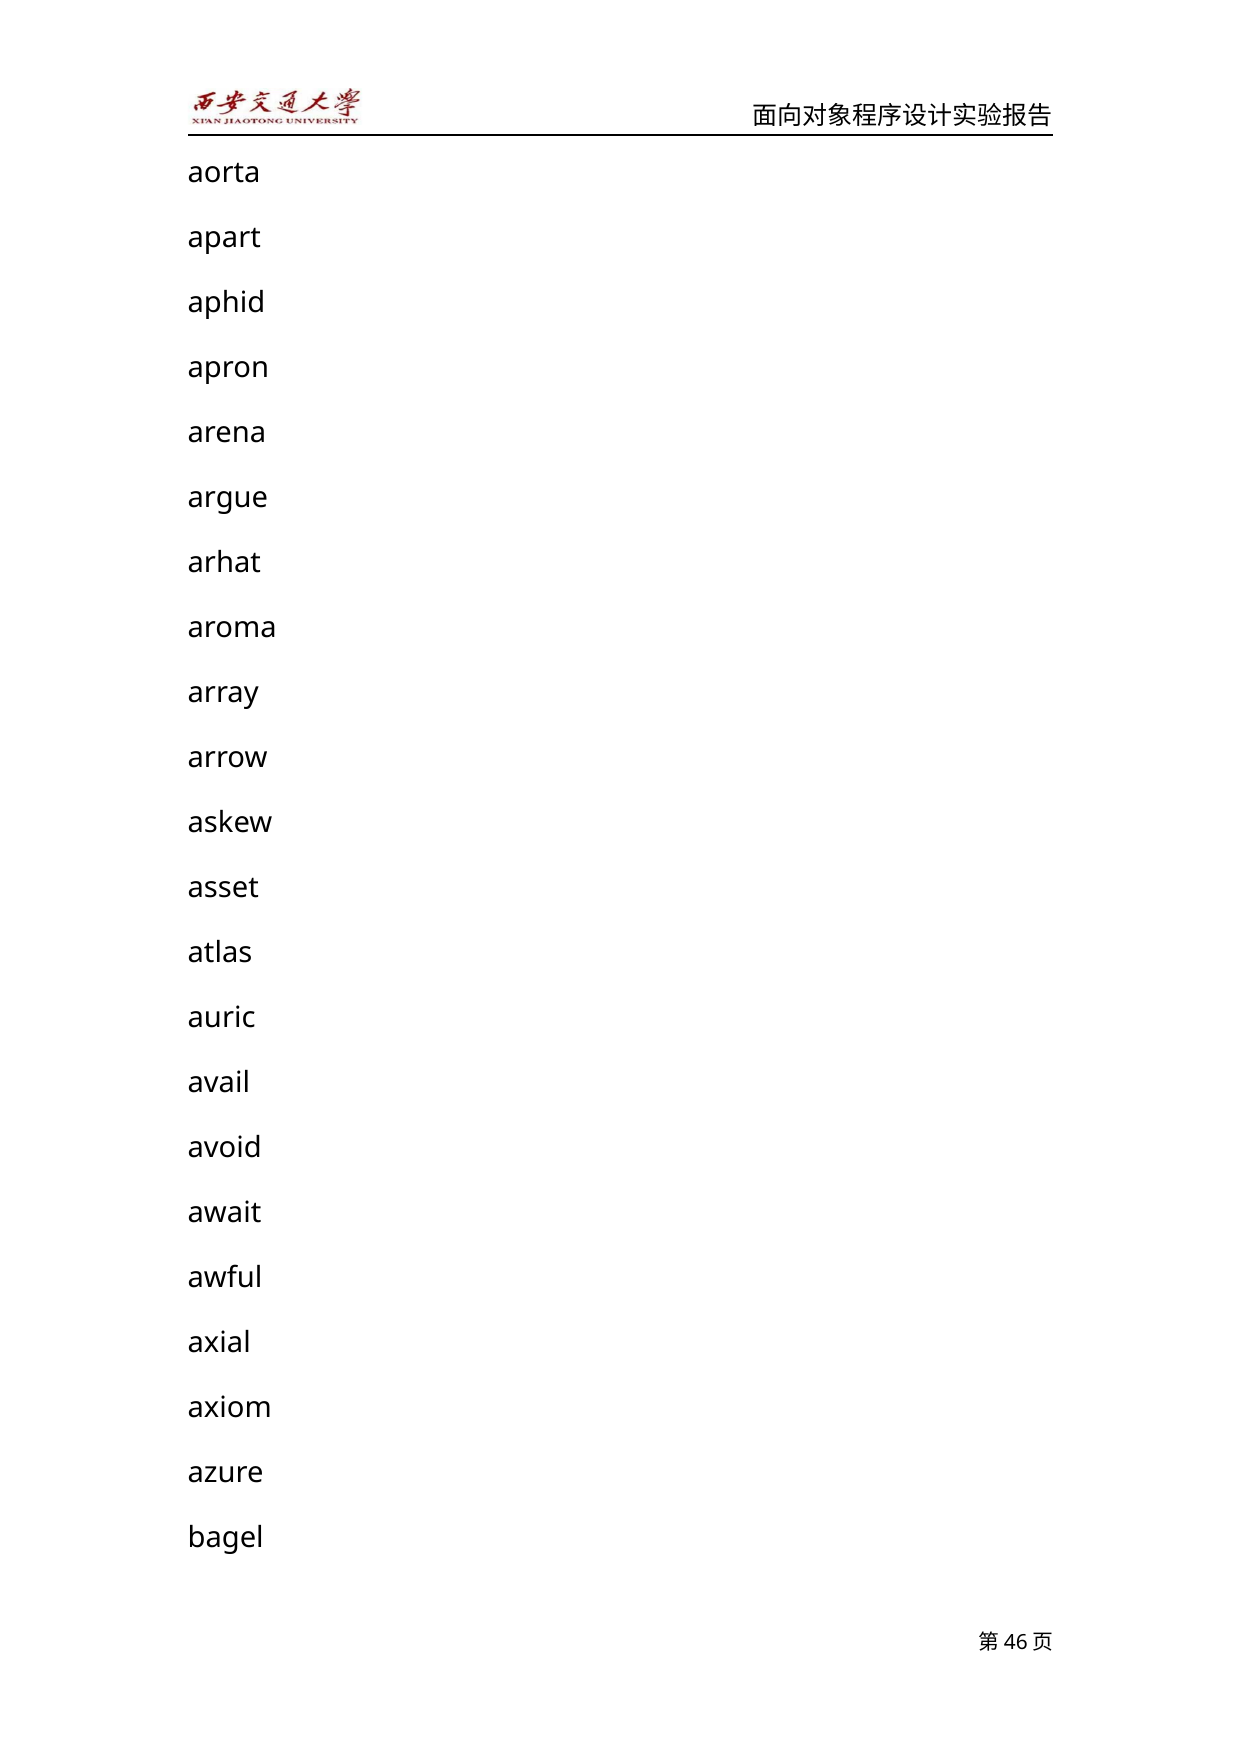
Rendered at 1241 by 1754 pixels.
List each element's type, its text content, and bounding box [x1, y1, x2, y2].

text array [187, 658, 1053, 723]
text aorta [187, 138, 1053, 203]
text avoid [187, 1113, 1053, 1178]
text asset [187, 853, 1053, 918]
text aphid [187, 268, 1053, 333]
text await [187, 1178, 1053, 1243]
text avail [187, 1048, 1053, 1113]
text askew [187, 788, 1053, 853]
picture [187, 88, 363, 125]
text apart [187, 203, 1053, 268]
text bagel [187, 1503, 1053, 1568]
text arena [187, 398, 1053, 463]
text argue [187, 463, 1053, 528]
text aroma [187, 593, 1053, 658]
text atlas [187, 918, 1053, 983]
text auric [187, 983, 1053, 1048]
text arhat [187, 528, 1053, 593]
text axiom [187, 1373, 1053, 1438]
text awful [187, 1243, 1053, 1308]
text azure [187, 1438, 1053, 1503]
text apron [187, 333, 1053, 398]
text axial [187, 1308, 1053, 1373]
text arrow [187, 723, 1053, 788]
